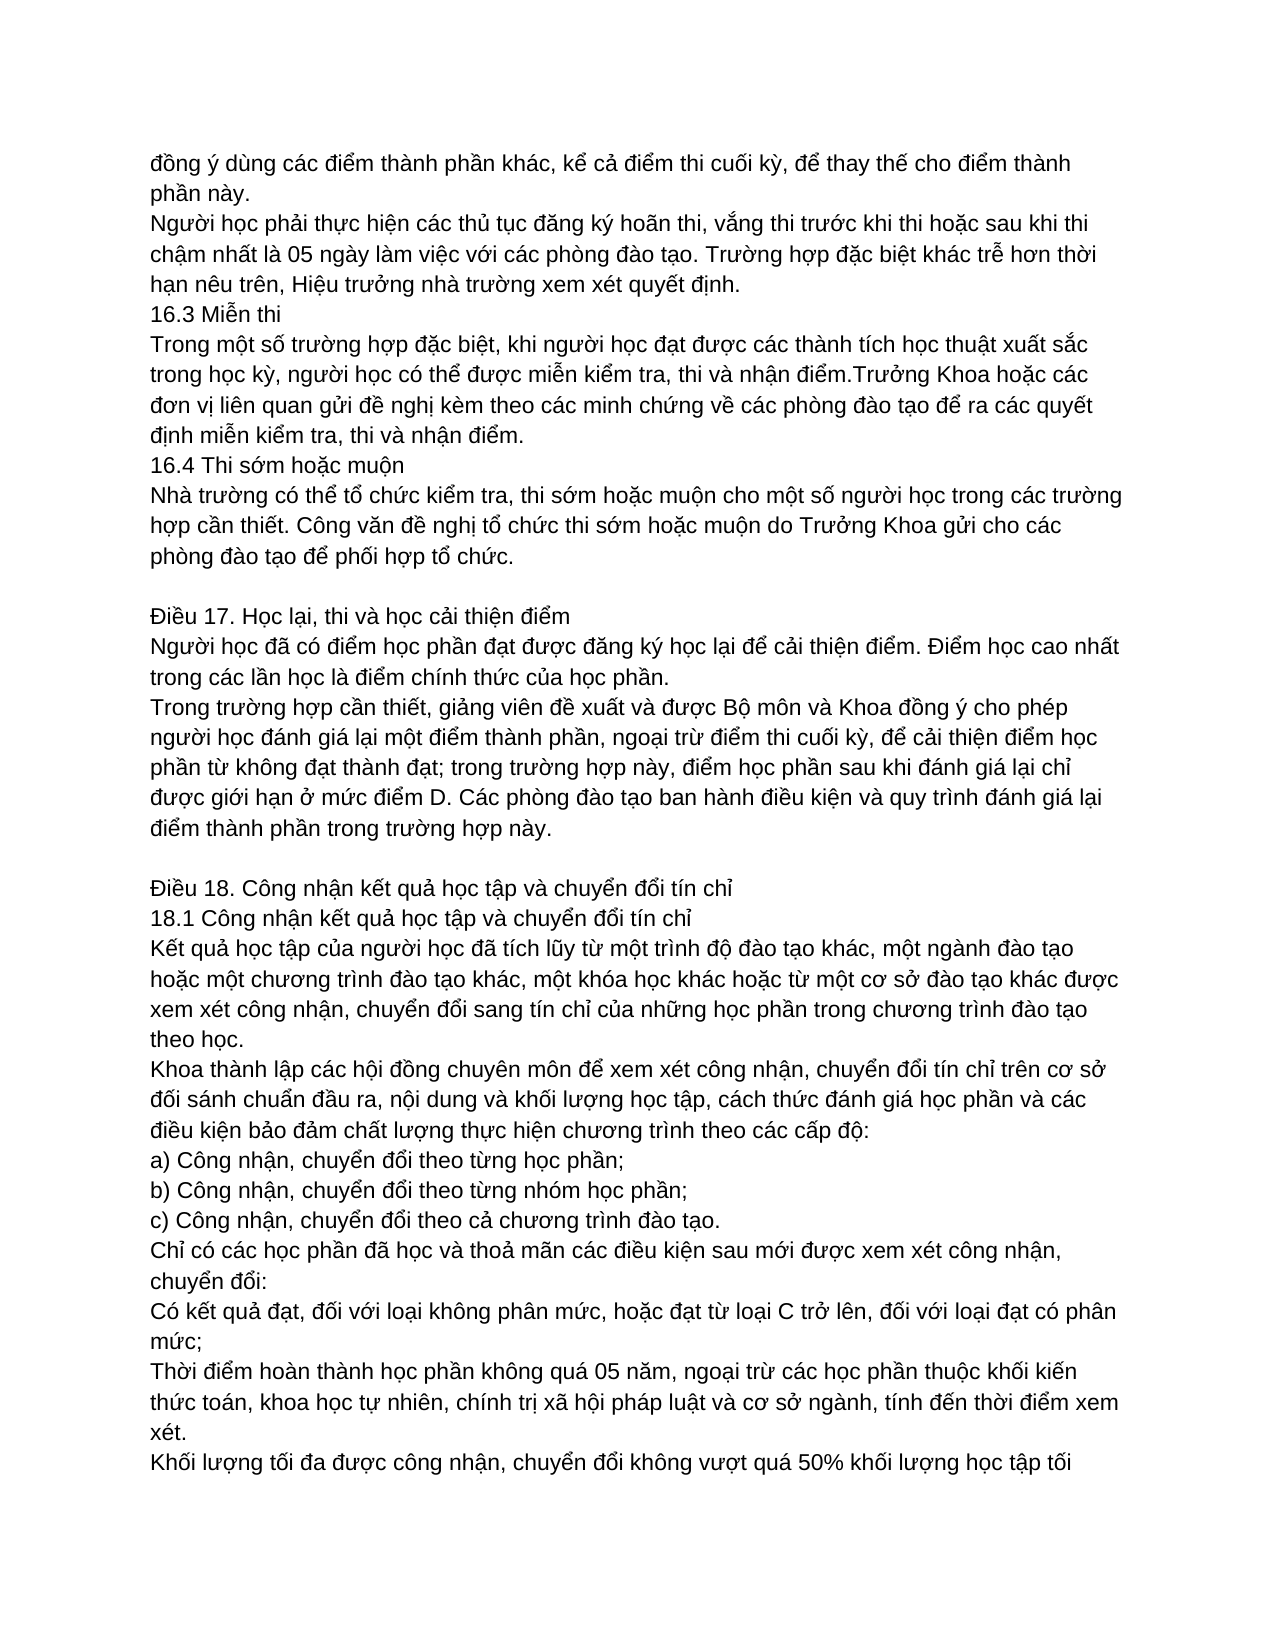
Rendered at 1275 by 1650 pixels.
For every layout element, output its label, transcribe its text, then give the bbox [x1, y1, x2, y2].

text Điều 18. Công nhận kết quả học tập và chuyển đổi tín chỉ [150, 875, 1125, 901]
text Chỉ có các học phần đã học và thoả mãn các điều kiện sau mới được xem xét công nhận, chuyển đổi: [150, 1237, 1125, 1294]
text a) Công nhận, chuyển đổi theo từng học phần; [150, 1147, 1125, 1173]
text Nhà trường có thể tổ chức kiểm tra, thi sớm hoặc muộn cho một số người học trong các trường hợp cần thiết. Công văn đề nghị tổ chức thi sớm hoặc muộn do Trưởng Khoa gửi cho các phòng đào tạo để phối hợp tổ chức. [150, 482, 1125, 569]
text Điều 17. Học lại, thi và học cải thiện điểm [150, 603, 1125, 629]
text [150, 1449, 1125, 1475]
text c) Công nhận, chuyển đổi theo cả chương trình đào tạo. [150, 1207, 1125, 1234]
text Người học phải thực hiện các thủ tục đăng ký hoãn thi, vắng thi trước khi thi hoặc sau khi thi chậm nhất là 05 ngày làm việc với các phòng đào tạo. Trường hợp đặc biệt khác trễ hơn thời hạn nêu trên, Hiệu trưởng nhà trường xem xét quyết định. [150, 210, 1125, 297]
text Có kết quả đạt, đối với loại không phân mức, hoặc đạt từ loại C trở lên, đối với loại đạt có phân mức; [150, 1298, 1125, 1354]
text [150, 150, 1125, 207]
text Người học đã có điểm học phần đạt được đăng ký học lại để cải thiện điểm. Điểm học cao nhất trong các lần học là điểm chính thức của học phần. [150, 633, 1125, 690]
text Trong trường hợp cần thiết, giảng viên đề xuất và được Bộ môn và Khoa đồng ý cho phép người học đánh giá lại một điểm thành phần, ngoại trừ điểm thi cuối kỳ, để cải thiện điểm học phần từ không đạt thành đạt; trong trường hợp này, điểm học phần sau khi đánh giá lại chỉ được giới hạn ở mức điểm D. Các phòng đào tạo ban hành điều kiện và quy trình đánh giá lại điểm thành phần trong trường hợp này. [150, 694, 1125, 841]
text b) Công nhận, chuyển đổi theo từng nhóm học phần; [150, 1177, 1125, 1203]
text 18.1 Công nhận kết quả học tập và chuyển đổi tín chỉ [150, 905, 1125, 932]
text Thời điểm hoàn thành học phần không quá 05 năm, ngoại trừ các học phần thuộc khối kiến thức toán, khoa học tự nhiên, chính trị xã hội pháp luật và cơ sở ngành, tính đến thời điểm xem xét. [150, 1358, 1125, 1445]
text Kết quả học tập của người học đã tích lũy từ một trình độ đào tạo khác, một ngành đào tạo hoặc một chương trình đào tạo khác, một khóa học khác hoặc từ một cơ sở đào tạo khác được xem xét công nhận, chuyển đổi sang tín chỉ của những học phần trong chương trình đào tạo theo học. [150, 935, 1125, 1052]
text 16.4 Thi sớm hoặc muộn [150, 452, 1125, 478]
text Khoa thành lập các hội đồng chuyên môn để xem xét công nhận, chuyển đổi tín chỉ trên cơ sở đối sánh chuẩn đầu ra, nội dung và khối lượng học tập, cách thức đánh giá học phần và các điều kiện bảo đảm chất lượng thực hiện chương trình theo các cấp độ: [150, 1056, 1125, 1143]
text 16.3 Miễn thi [150, 301, 1125, 327]
text Trong một số trường hợp đặc biệt, khi người học đạt được các thành tích học thuật xuất sắc trong học kỳ, người học có thể được miễn kiểm tra, thi và nhận điểm.Trưởng Khoa hoặc các đơn vị liên quan gửi đề nghị kèm theo các minh chứng về các phòng đào tạo để ra các quyết định miễn kiểm tra, thi và nhận điểm. [150, 331, 1125, 448]
